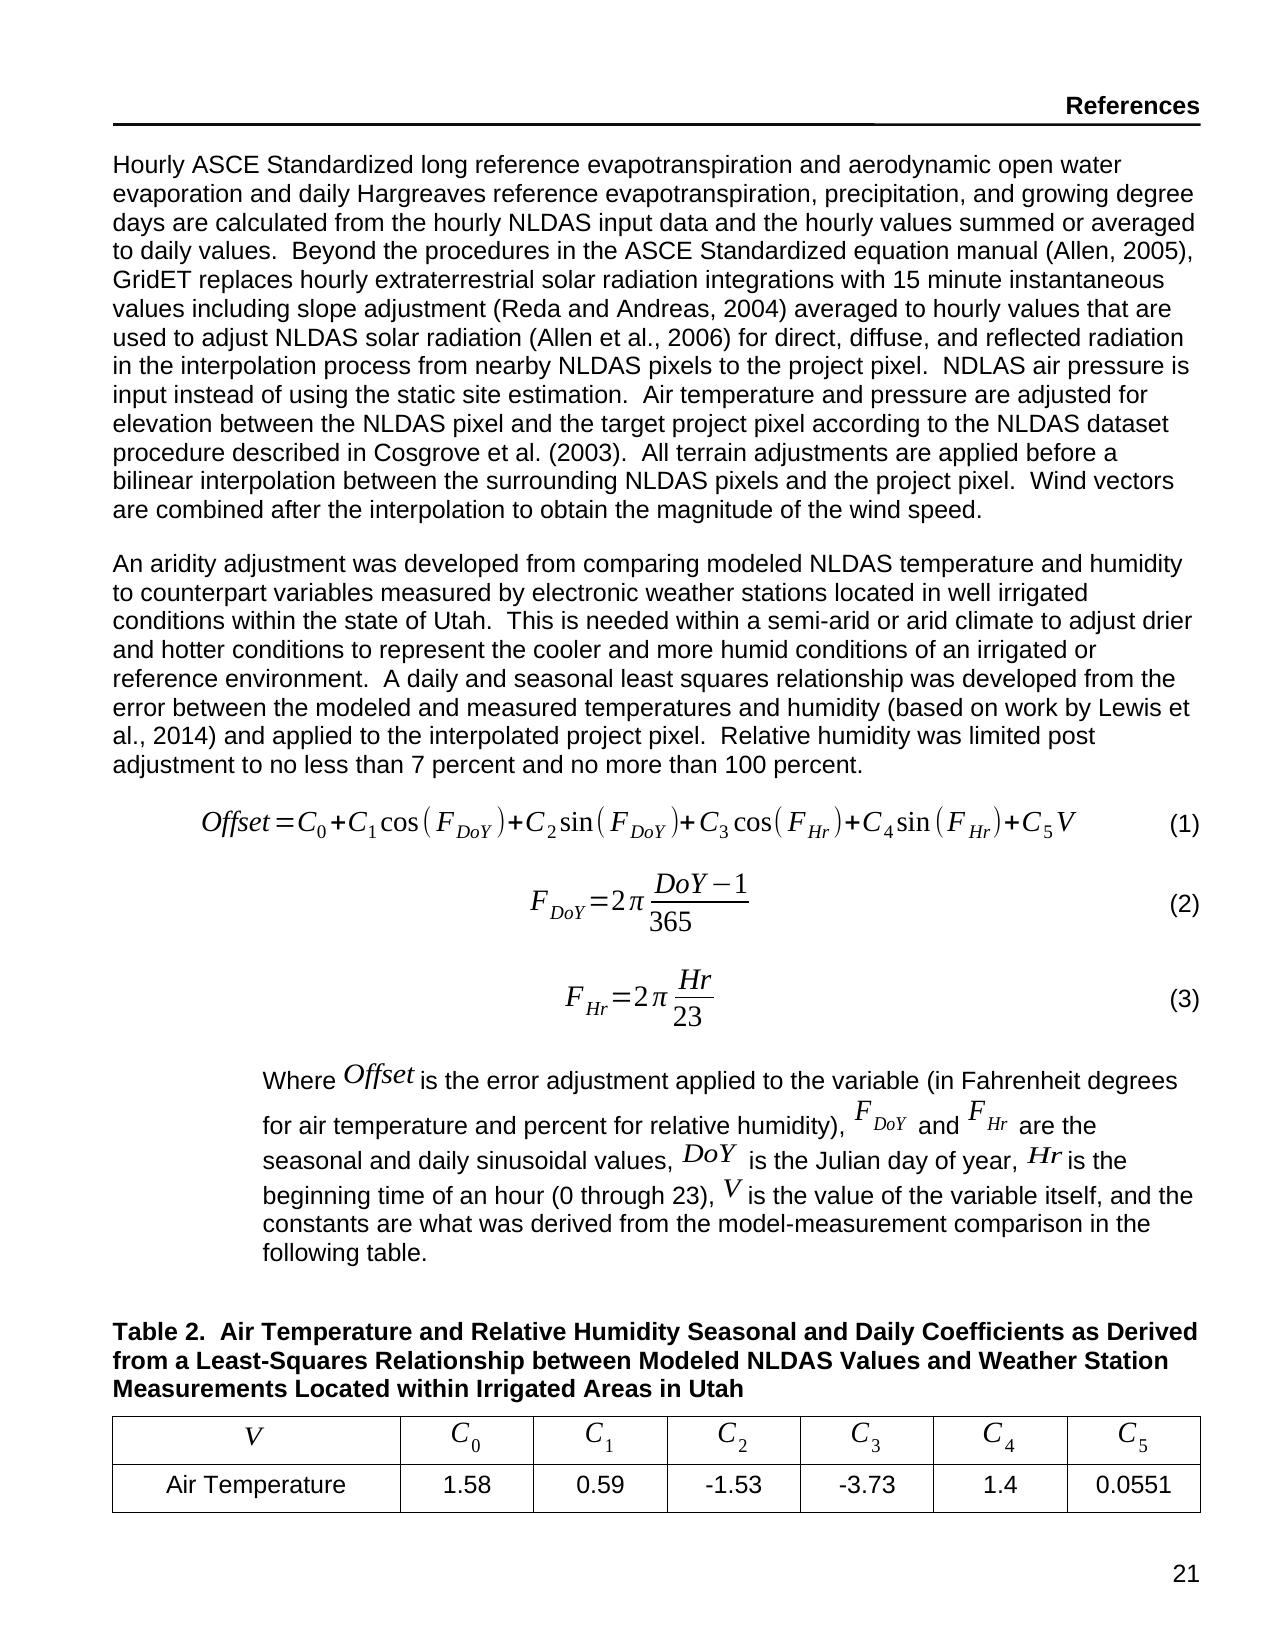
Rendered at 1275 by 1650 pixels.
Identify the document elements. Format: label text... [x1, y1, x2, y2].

table_header [113, 804, 1169, 868]
table_header [1068, 1417, 1200, 1464]
table_header [401, 1417, 533, 1464]
table_cell 1.58 [401, 1465, 533, 1512]
text Where is the error adjustment applied to the variable (in Fahrenheit degrees for air temperature and percent for relative humidity), and are the seasonal and daily sinusoidal values, is the Julian day of year, is the beginning time of an hour (0 through 23), is the value of the variable itself, and the constants are what was derived from the model-measurement comparison in the following table. [262, 1058, 1200, 1267]
table_header [801, 1417, 933, 1464]
table_cell Air Temperature [113, 1465, 400, 1512]
text Hourly ASCE Standardized long reference evapotranspiration and aerodynamic open water evaporation and daily Hargreaves reference evapotranspiration, precipitation, and growing degree days are calculated from the hourly NLDAS input data and the hourly values summed or averaged to daily values. Beyond the procedures in the ASCE Standardized equation manual (Allen, 2005), GridET replaces hourly extraterrestrial solar radiation integrations with 15 minute instantaneous values including slope adjustment (Reda and Andreas, 2004) averaged to hourly values that are used to adjust NLDAS solar radiation (Allen et al., 2006) for direct, diffuse, and reflected radiation in the interpolation process from nearby NLDAS pixels to the project pixel. NDLAS air pressure is input instead of using the static site estimation. Air temperature and pressure are adjusted for elevation between the NLDAS pixel and the target project pixel according to the NLDAS dataset procedure described in Cosgrove et al. (2003). All terrain adjustments are applied before a bilinear interpolation between the surrounding NLDAS pixels and the project pixel. Wind vectors are combined after the interpolation to obtain the magnitude of the wind speed. [112, 150, 1200, 524]
table_header [934, 1417, 1067, 1464]
text An aridity adjustment was developed from comparing modeled NLDAS temperature and humidity to counterpart variables measured by electronic weather stations located in well irrigated conditions within the state of Utah. This is needed within a semi-arid or arid climate to adjust drier and hotter conditions to represent the cooler and more humid conditions of an irrigated or reference environment. A daily and seasonal least squares relationship was developed from the error between the modeled and measured temperatures and humidity (based on work by Lewis et al., 2014) and applied to the interpolated project pixel. Relative humidity was limited post adjustment to no less than 7 percent and no more than 100 percent. [112, 549, 1200, 779]
table_cell 0.59 [534, 1465, 667, 1512]
table_cell [113, 868, 1169, 963]
table_cell -3.73 [801, 1465, 933, 1512]
table_cell -1.53 [668, 1465, 800, 1512]
table_header [113, 1417, 400, 1464]
table_cell [113, 963, 1169, 1058]
table_cell 1.4 [934, 1465, 1067, 1512]
table_header [534, 1417, 667, 1464]
table_cell 0.0551 [1068, 1465, 1200, 1512]
table_header [668, 1417, 800, 1464]
